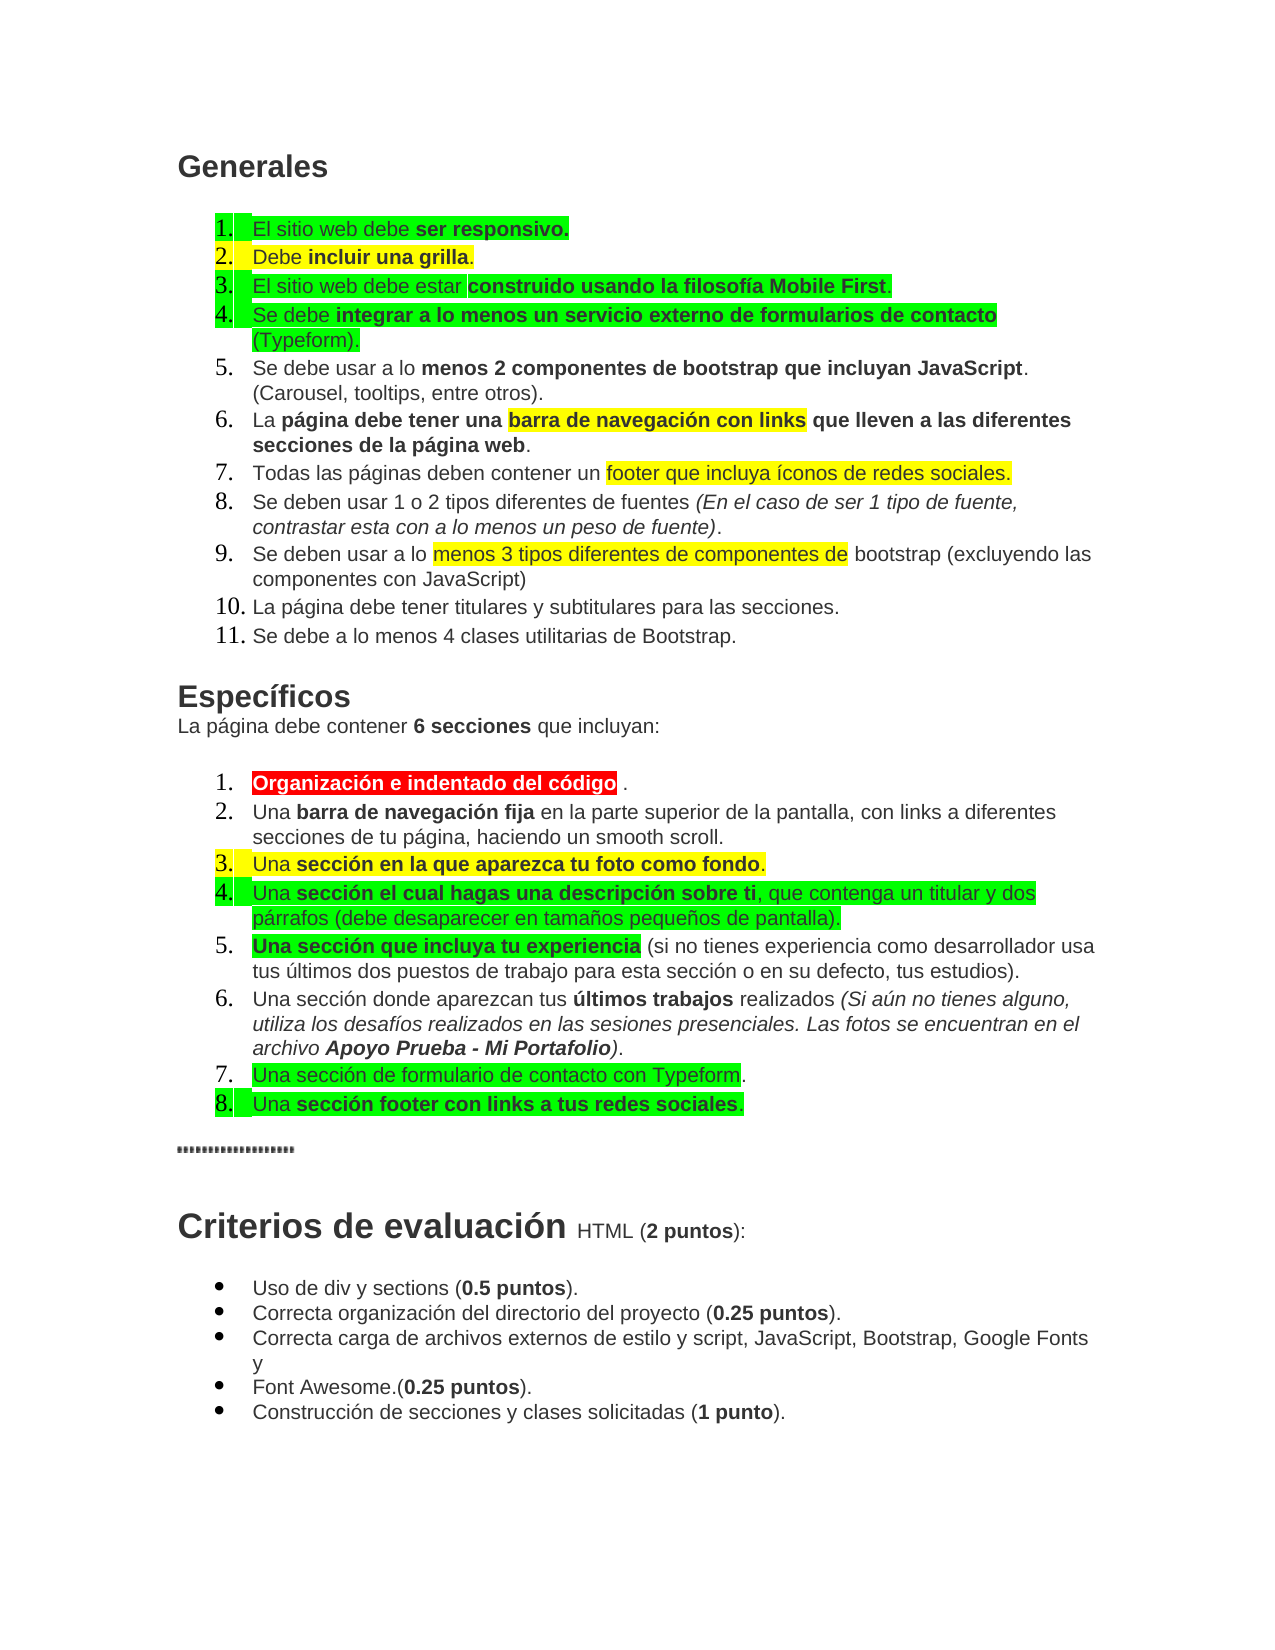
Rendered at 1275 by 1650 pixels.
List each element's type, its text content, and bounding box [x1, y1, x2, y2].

picture [177, 1146, 296, 1153]
list La página debe tener titulares y subtitulares para las secciones. [215, 591, 1098, 620]
text Criterios de evaluación HTML (2 puntos): [177, 1206, 1098, 1246]
list Construcción de secciones y clases solicitadas (1 punto). [215, 1399, 1098, 1424]
list Se debe integrar a lo menos un servicio externo de formularios de contacto (Typeform). [215, 299, 1098, 352]
list Se debe a lo menos 4 clases utilitarias de Bootstrap. [215, 620, 1098, 649]
list Una sección que incluya tu experiencia (si no tienes experiencia como desarrollador usa tus últimos dos puestos de trabajo para esta sección o en su defecto, tus estudios). [215, 930, 1098, 983]
list Organización e indentado del código . [215, 767, 1098, 796]
text Específicos La página debe contener 6 secciones que incluyan: [177, 678, 1098, 738]
list Se deben usar 1 o 2 tipos diferentes de fuentes (En el caso de ser 1 tipo de fuente, contrastar esta con a lo menos un peso de fuente). [215, 486, 1098, 538]
list El sitio web debe estar construido usando la filosofía Mobile First. [252, 270, 1098, 299]
list Una sección el cual hagas una descripción sobre ti, que contenga un titular y dos párrafos (debe desaparecer en tamaños pequeños de pantalla). [215, 877, 1098, 930]
list Se debe usar a lo menos 2 componentes de bootstrap que incluyan JavaScript. (Carousel, tooltips, entre otros). [215, 352, 1098, 404]
list La página debe tener una barra de navegación con links que lleven a las diferentes secciones de la página web. [215, 404, 1098, 457]
list Se deben usar a lo menos 3 tipos diferentes de componentes de bootstrap (excluyendo las componentes con JavaScript) [215, 538, 1098, 591]
list Todas las páginas deben contener un footer que incluya íconos de redes sociales. [215, 457, 1098, 486]
list Debe incluir una grilla. [252, 241, 1098, 270]
list Uso de div y sections (0.5 puntos). [215, 1276, 1098, 1301]
list Font Awesome.(0.25 puntos). [215, 1374, 1098, 1399]
list Una sección de formulario de contacto con Typeform. [215, 1059, 1098, 1088]
list Correcta organización del directorio del proyecto (0.25 puntos). [215, 1301, 1098, 1326]
list Una sección footer con links a tus redes sociales. [252, 1088, 1098, 1117]
text Generales [177, 148, 1098, 183]
list Una barra de navegación fija en la parte superior de la pantalla, con links a diferentes secciones de tu página, haciendo un smooth scroll. [215, 796, 1098, 848]
list El sitio web debe ser responsivo. [252, 213, 1098, 241]
list Una sección donde aparezcan tus últimos trabajos realizados (Si aún no tienes alguno, utiliza los desafíos realizados en las sesiones presenciales. Las fotos se encuentran en el archivo Apoyo Prueba - Mi Portafolio). [215, 983, 1098, 1059]
list Una sección en la que aparezca tu foto como fondo. [215, 848, 1098, 877]
list Correcta carga de archivos externos de estilo y script, JavaScript, Bootstrap, Google Fonts y [215, 1326, 1098, 1374]
